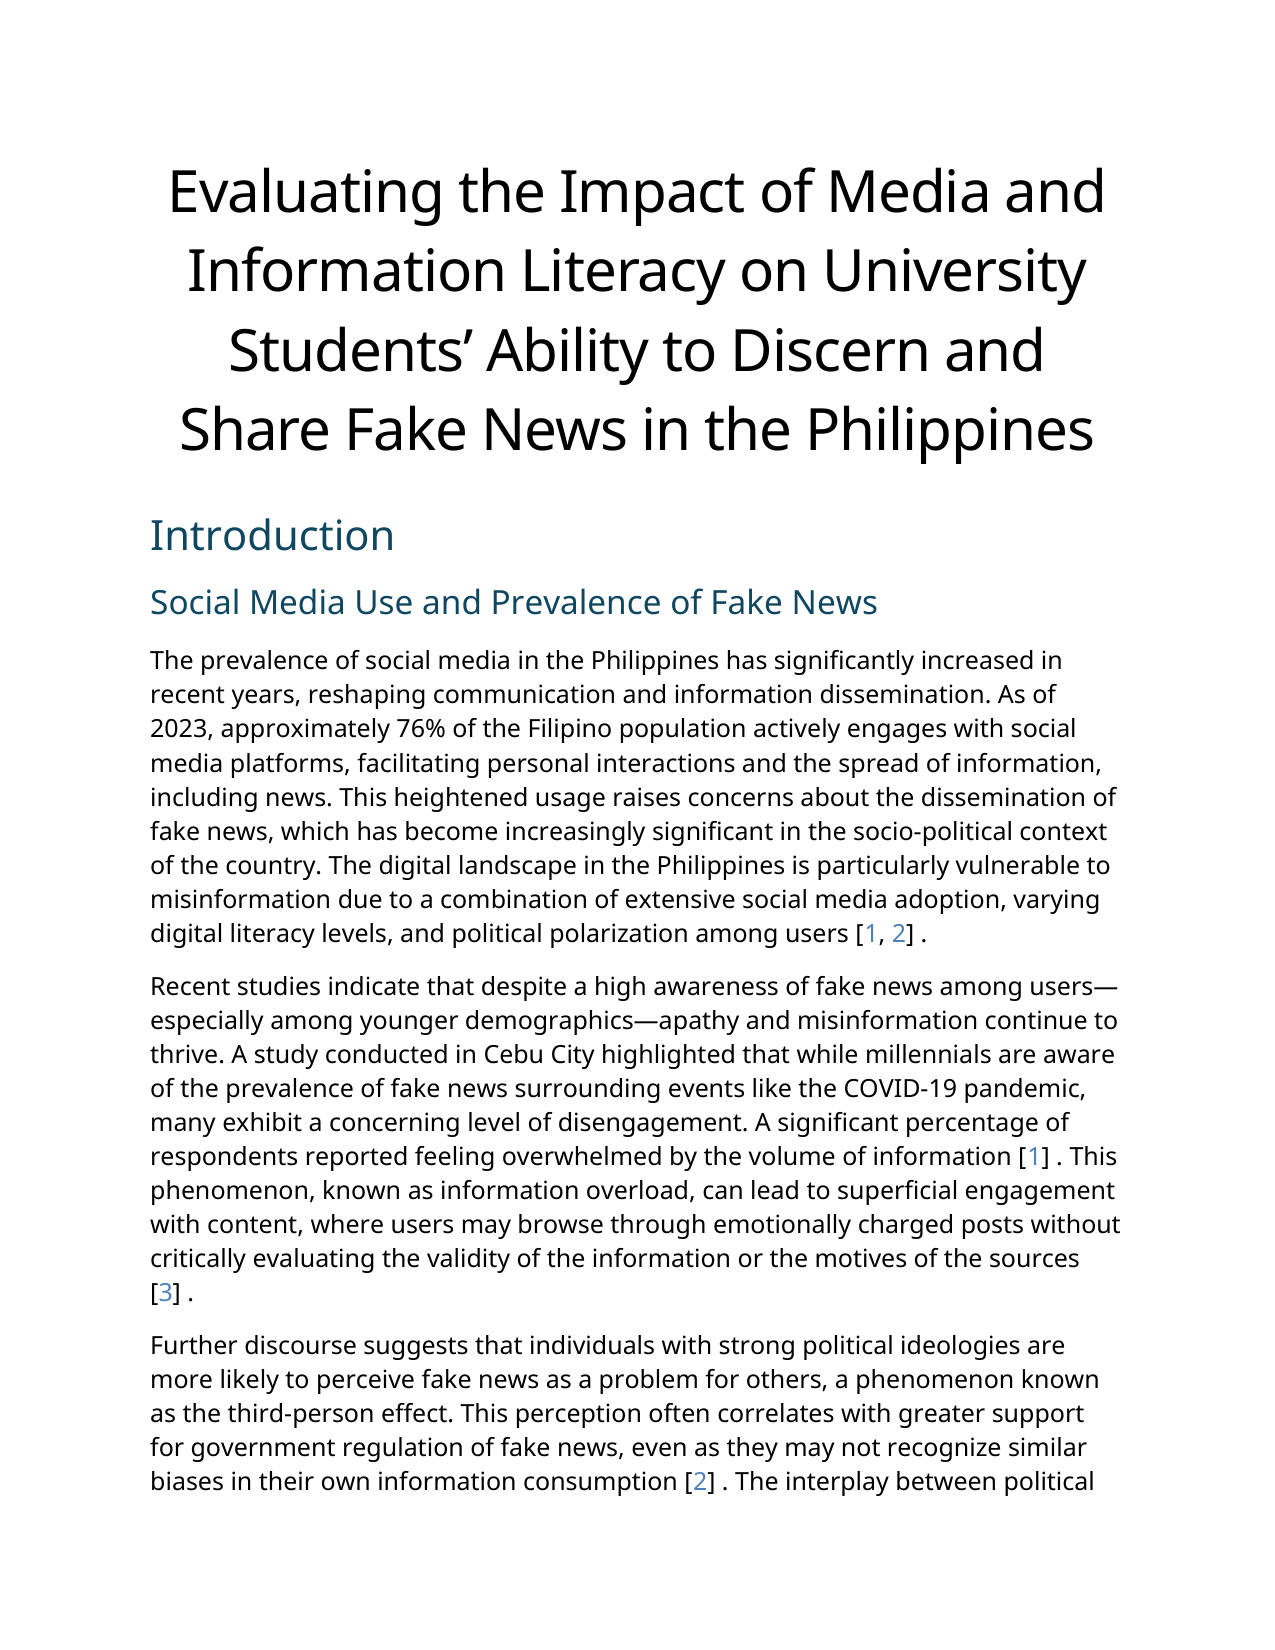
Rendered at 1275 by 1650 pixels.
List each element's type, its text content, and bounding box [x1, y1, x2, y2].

text Recent studies indicate that despite a high awareness of fake news among users—especially among younger demographics—apathy and misinformation continue to thrive. A study conducted in Cebu City highlighted that while millennials are aware of the prevalence of fake news surrounding events like the COVID-19 pandemic, many exhibit a concerning level of disengagement. A significant percentage of respondents reported feeling overwhelmed by the volume of information [1] . This phenomenon, known as information overload, can lead to superficial engagement with content, where users may browse through emotionally charged posts without critically evaluating the validity of the information or the motives of the sources [3] . [150, 968, 1125, 1309]
subtitle Introduction [150, 505, 1125, 562]
text The prevalence of social media in the Philippines has significantly increased in recent years, reshaping communication and information dissemination. As of 2023, approximately 76% of the Filipino population actively engages with social media platforms, facilitating personal interactions and the spread of information, including news. This heightened usage raises concerns about the dissemination of fake news, which has become increasingly significant in the socio-political context of the country. The digital landscape in the Philippines is particularly vulnerable to misinformation due to a combination of extensive social media adoption, varying digital literacy levels, and political polarization among users [1, 2] . [150, 643, 1125, 949]
title Evaluating the Impact of Media and Information Literacy on University Students’ Ability to Discern and Share Fake News in the Philippines [150, 150, 1125, 468]
subtitle Social Media Use and Prevalence of Fake News [150, 579, 1125, 624]
